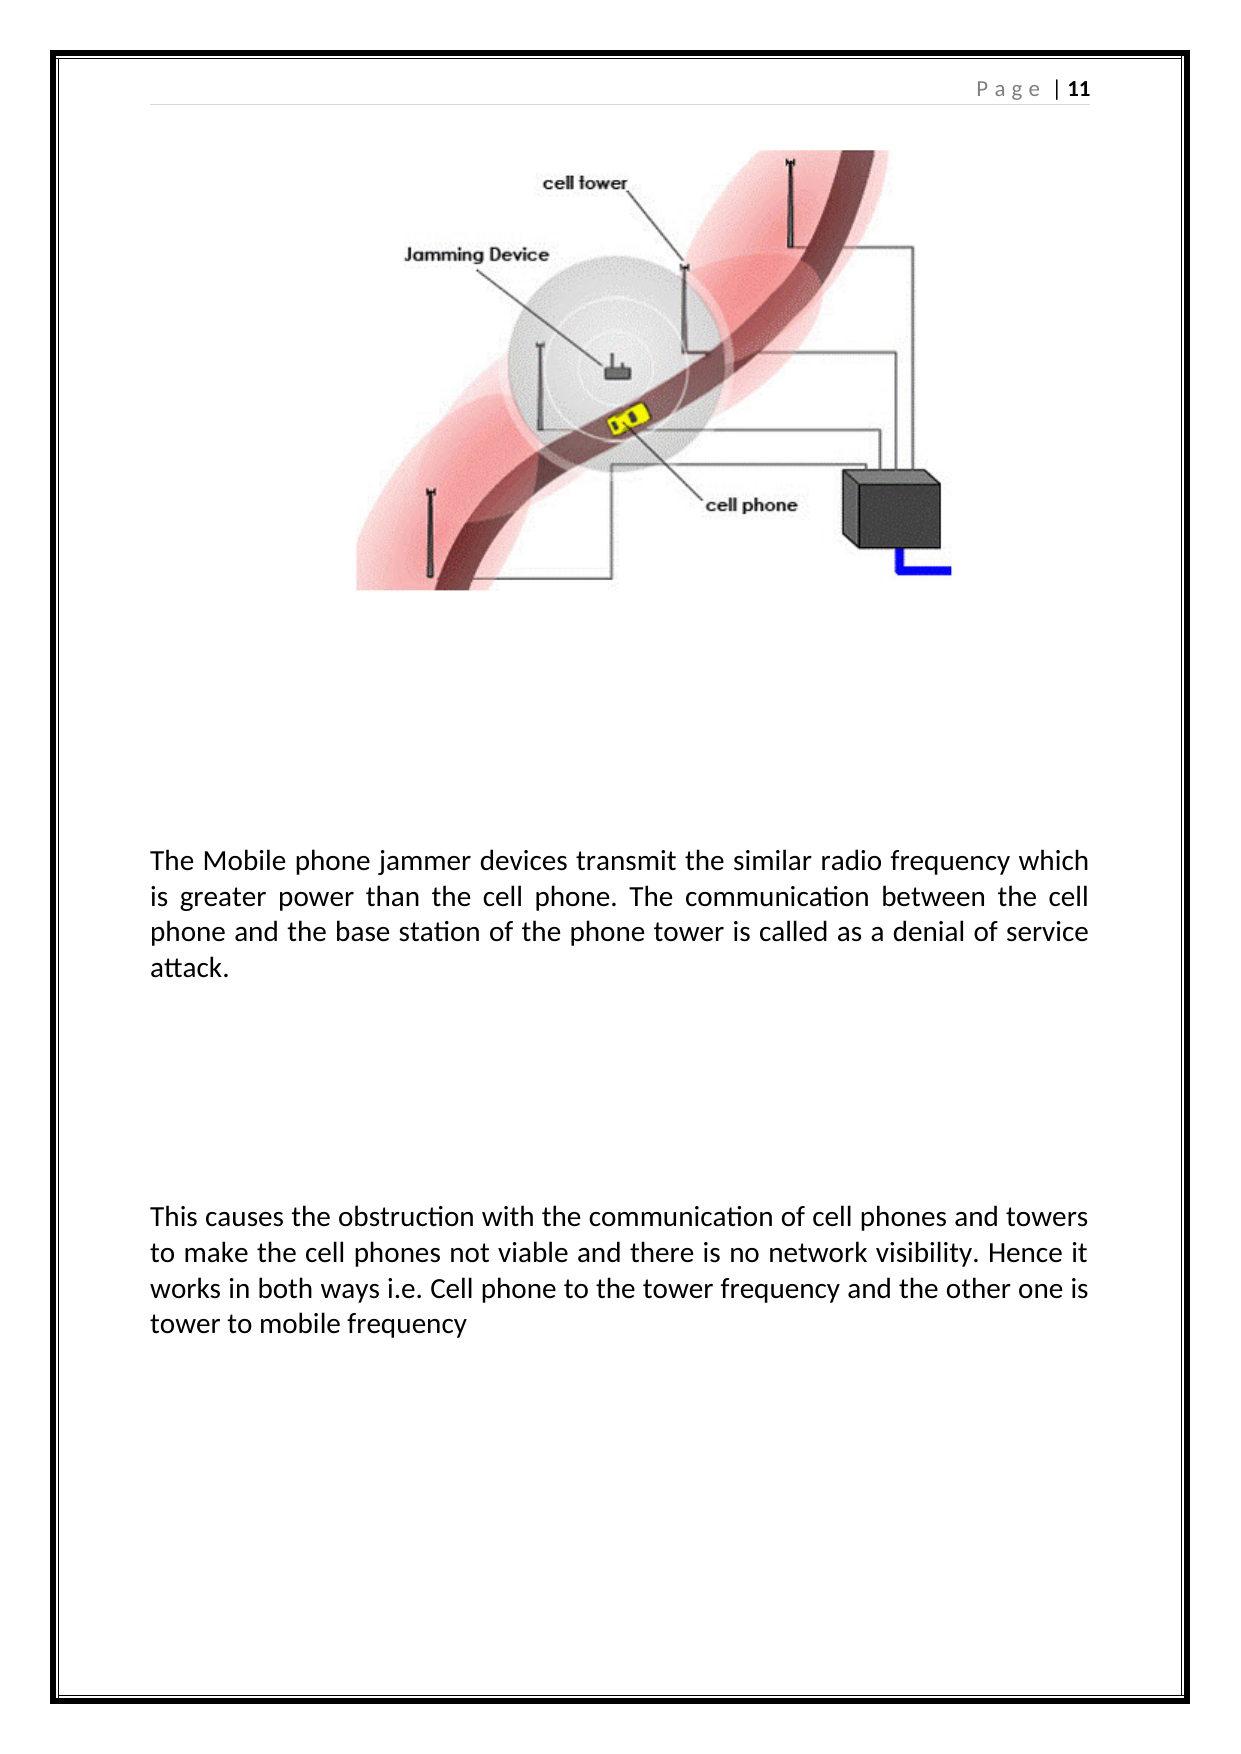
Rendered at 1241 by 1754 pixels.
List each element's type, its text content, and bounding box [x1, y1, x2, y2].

picture [356, 150, 959, 595]
text This causes the obstruction with the communication of cell phones and towers to make the cell phones not viable and there is no network visibility. Hence it works in both ways i.e. Cell phone to the tower frequency and the other one is tower to mobile frequency [150, 1198, 1090, 1341]
text The Mobile phone jammer devices transmit the similar radio frequency which is greater power than the cell phone. The communication between the cell phone and the base station of the phone tower is called as a denial of service attack. [150, 842, 1090, 985]
